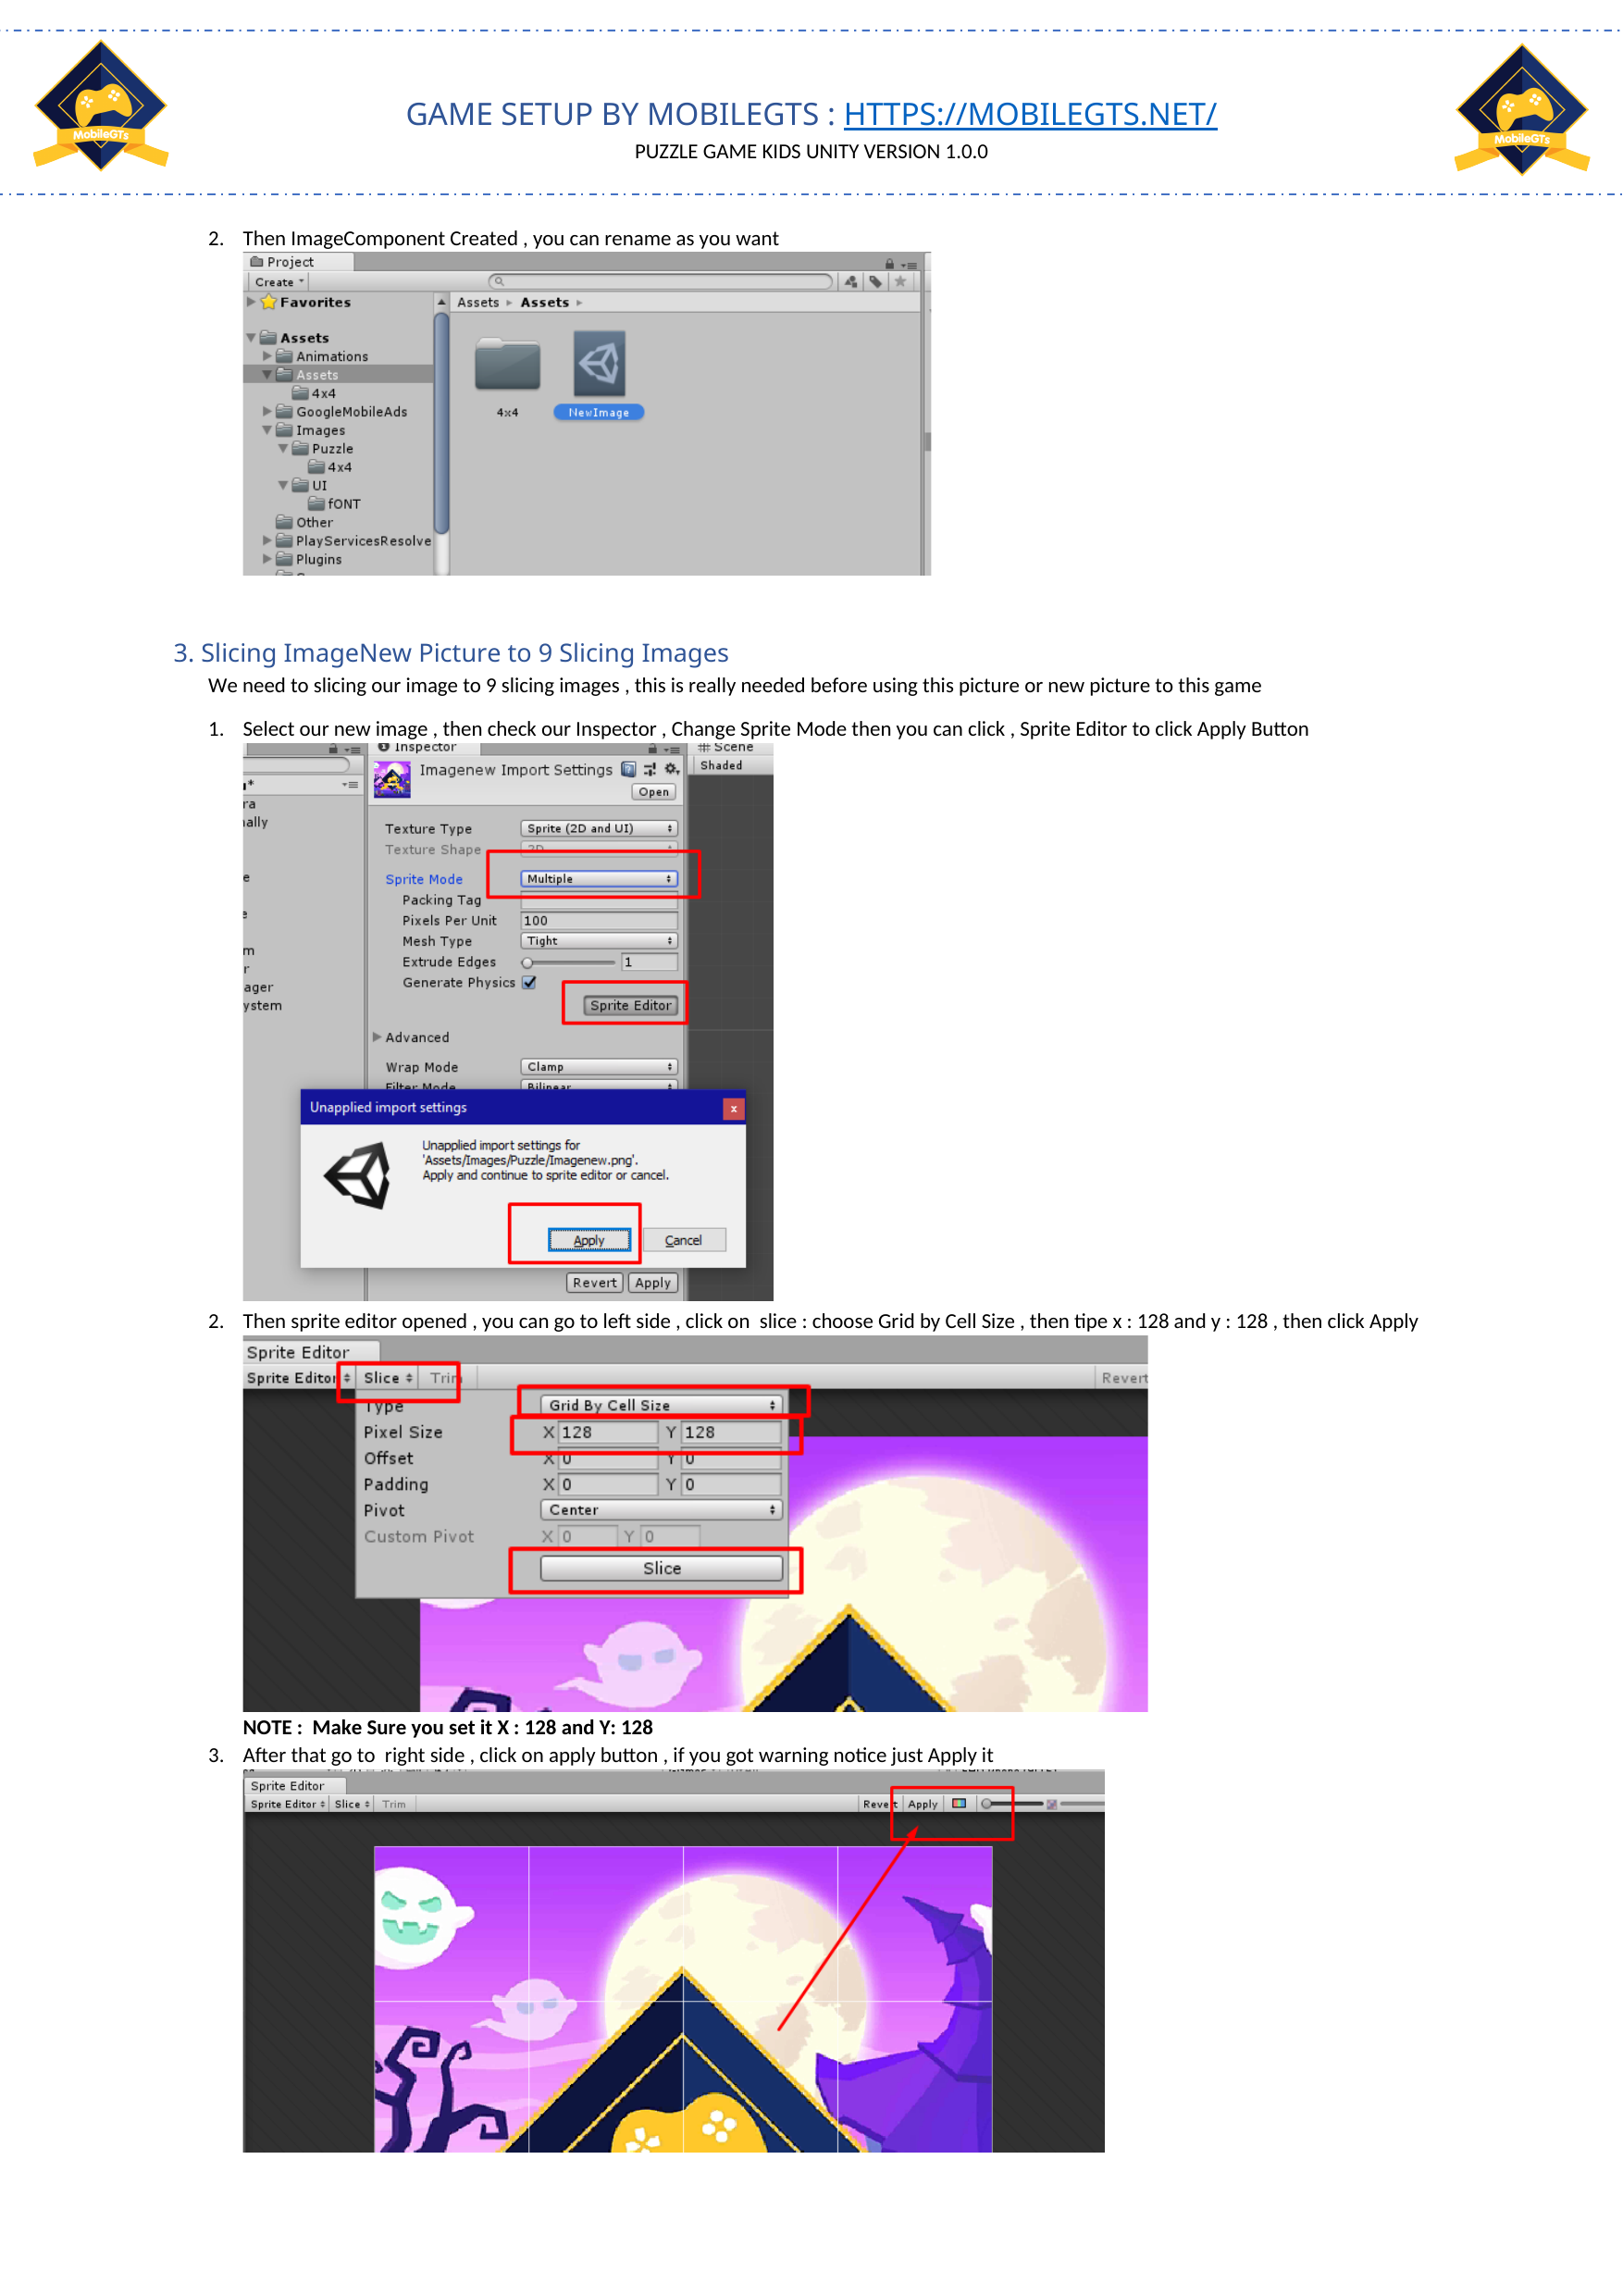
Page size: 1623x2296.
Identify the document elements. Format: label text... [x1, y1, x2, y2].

subtitle 3. Slicing ImageNew Picture to 9 Slicing Images [173, 636, 1484, 670]
picture [242, 1769, 1105, 2153]
picture [33, 39, 169, 172]
picture [242, 743, 774, 1301]
picture [242, 252, 932, 576]
picture [1454, 43, 1591, 177]
picture [242, 1335, 1148, 1712]
text We need to slicing our image to 9 slicing images , this is really needed before using this picture or new picture to this game [139, 673, 1484, 699]
